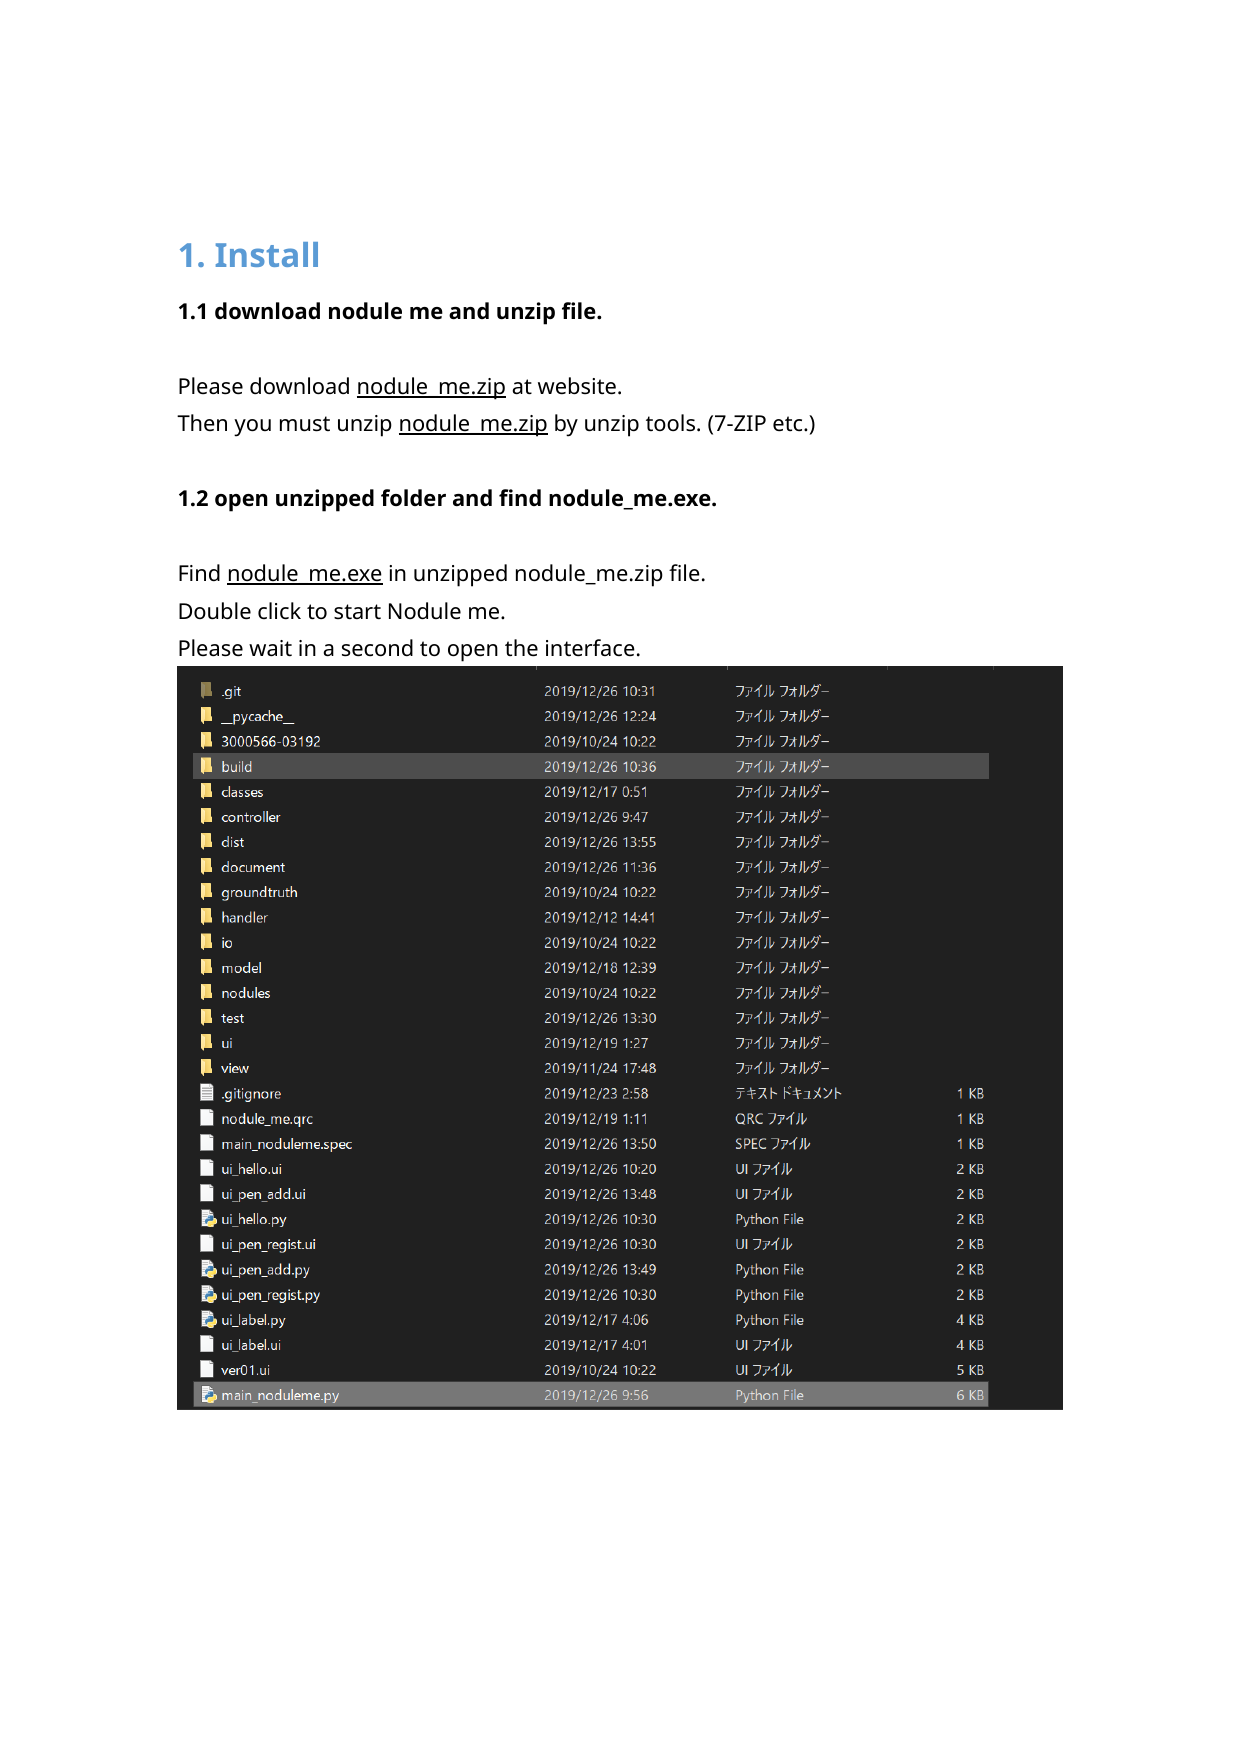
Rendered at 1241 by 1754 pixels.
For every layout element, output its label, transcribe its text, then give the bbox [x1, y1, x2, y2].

picture [177, 666, 1063, 1410]
text Find nodule_me.exe in unzipped nodule_me.zip file. [177, 554, 1063, 592]
text Double click to start Nodule me. [177, 592, 1063, 629]
text 1. Install [177, 217, 1063, 292]
text Please wait in a second to open the interface. [177, 629, 1063, 666]
text 1.1 download nodule me and unzip file. [177, 292, 1063, 329]
text 1.2 open unzipped folder and find nodule_me.exe. [177, 479, 1063, 517]
text Then you must unzip nodule_me.zip by unzip tools. (7-ZIP etc.) [177, 404, 1063, 442]
text Please download nodule_me.zip at website. [177, 367, 1063, 404]
